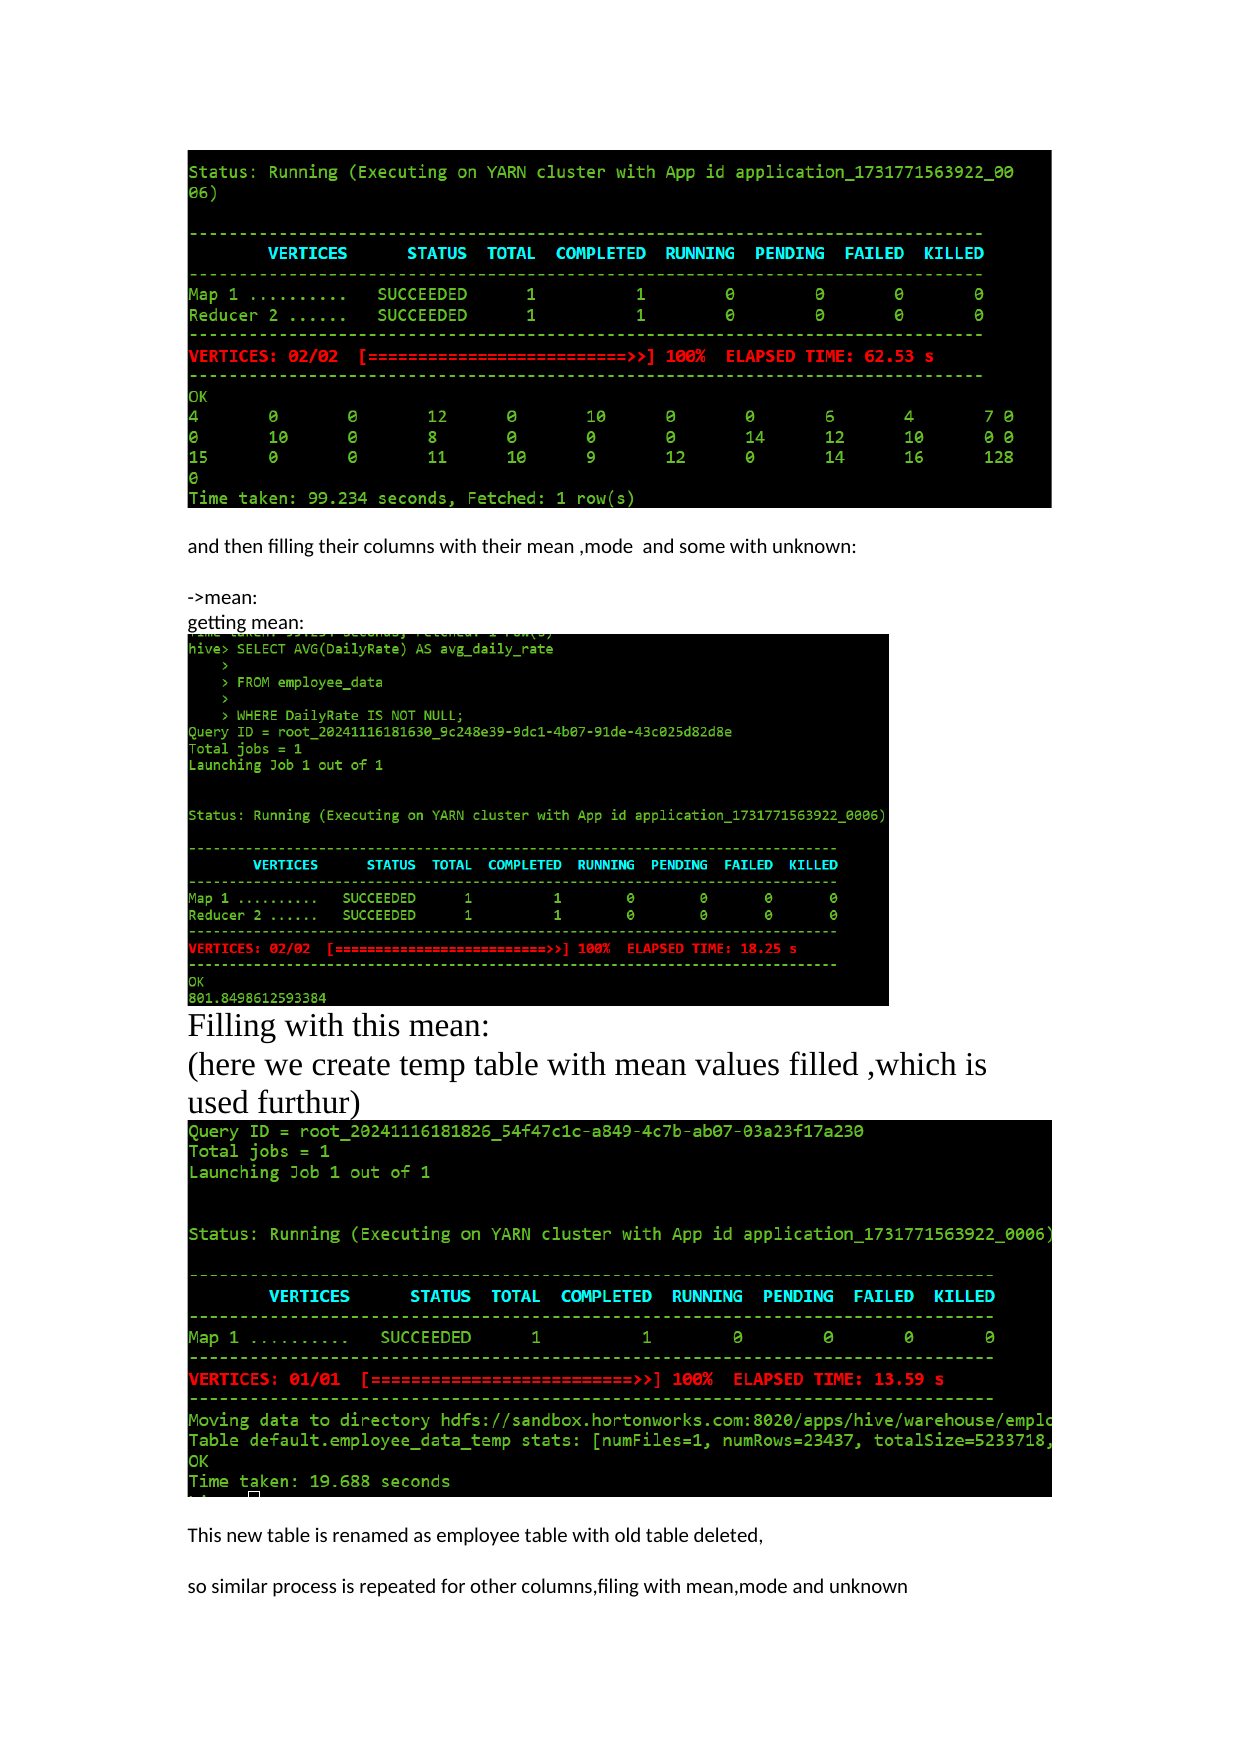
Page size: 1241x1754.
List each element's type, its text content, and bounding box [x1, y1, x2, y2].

picture [187, 634, 889, 1006]
picture [187, 150, 1052, 508]
text This new table is renamed as employee table with old table deleted, so similar process is repeated for other columns,filing with mean,mode and unknown [187, 1522, 1053, 1599]
text Filling with this mean: (here we create temp table with mean values filled ,which is used furthur) [187, 1006, 1053, 1121]
picture [187, 1120, 1052, 1497]
